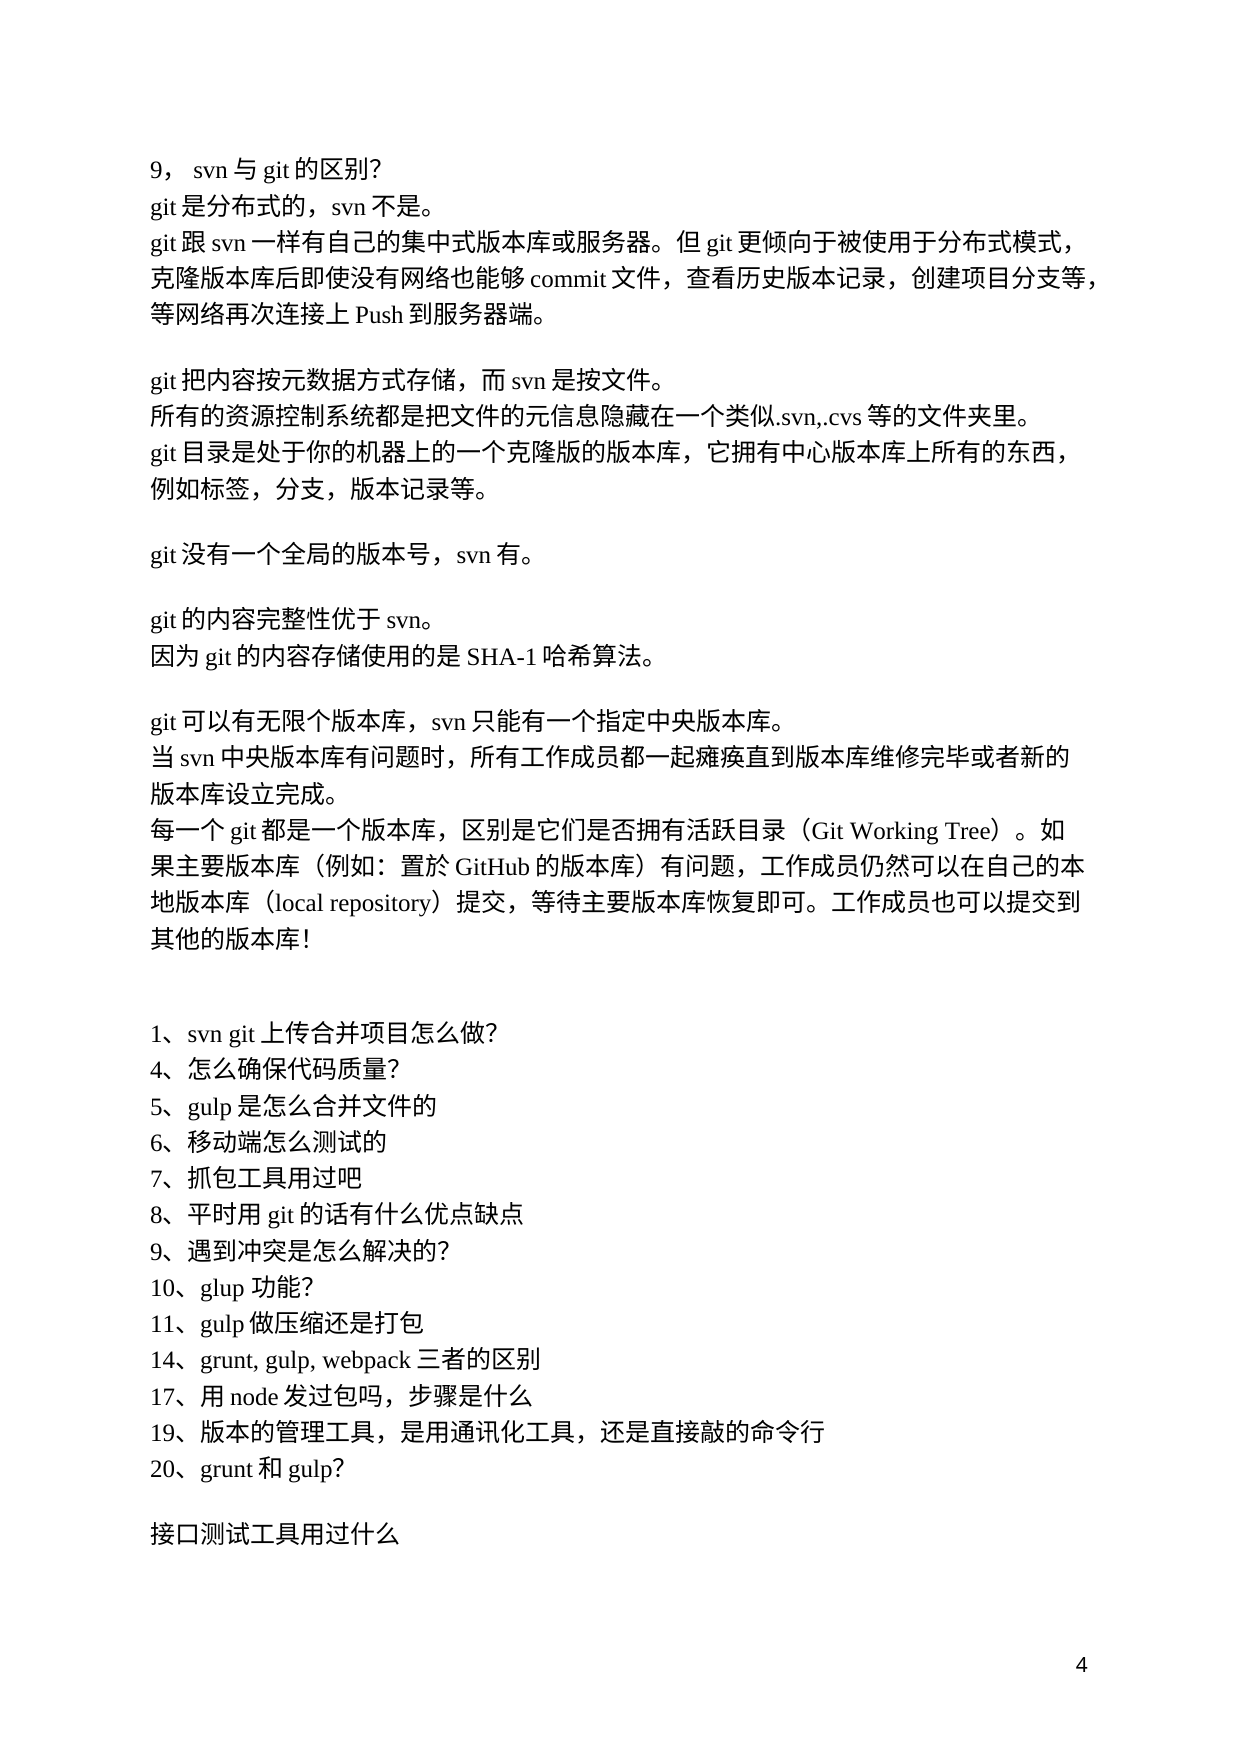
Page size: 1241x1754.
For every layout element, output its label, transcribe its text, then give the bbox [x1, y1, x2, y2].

text 9， svn与git的区别？ [150, 150, 1090, 186]
text 8、平时用git的话有什么优点缺点 [150, 1195, 1090, 1231]
text 接口测试工具用过什么 [150, 1514, 1090, 1550]
text git目录是处于你的机器上的一个克隆版的版本库，它拥有中心版本库上所有的东西，例如标签，分支，版本记录等。 [150, 433, 1090, 505]
text 每一个git都是一个版本库，区别是它们是否拥有活跃目录（Git Working Tree）。如果主要版本库（例如：置於GitHub的版本库）有问题，工作成员仍然可以在自己的本地版本库（local repository）提交，等待主要版本库恢复即可。工作成员也可以提交到其他的版本库！ [150, 810, 1090, 955]
text git可以有无限个版本库，svn只能有一个指定中央版本库。 [150, 702, 1090, 738]
text 因为git的内容存储使用的是SHA-1哈希算法。 [150, 636, 1090, 672]
text git是分布式的，svn不是。 [150, 186, 1090, 222]
text git没有一个全局的版本号，svn有。 [150, 534, 1090, 571]
text 17、用node发过包吗，步骤是什么 [150, 1376, 1090, 1412]
text 所有的资源控制系统都是把文件的元信息隐藏在一个类似.svn,.cvs等的文件夹里。 [150, 397, 1090, 433]
text 5、gulp是怎么合并文件的 [150, 1086, 1090, 1122]
text 当svn中央版本库有问题时，所有工作成员都一起瘫痪直到版本库维修完毕或者新的版本库设立完成。 [150, 738, 1090, 810]
text 20、grunt和gulp？ [150, 1449, 1090, 1485]
text git的内容完整性优于svn。 [150, 600, 1090, 636]
text 9、遇到冲突是怎么解决的？ [150, 1231, 1090, 1267]
text 7、抓包工具用过吧 [150, 1159, 1090, 1195]
text git把内容按元数据方式存储，而svn是按文件。 [150, 360, 1090, 397]
text 6、移动端怎么测试的 [150, 1122, 1090, 1159]
text 11、gulp做压缩还是打包 [150, 1304, 1090, 1340]
text git跟svn一样有自己的集中式版本库或服务器。但git更倾向于被使用于分布式模式，克隆版本库后即使没有网络也能够commit文件，查看历史版本记录，创建项目分支等，等网络再次连接上Push到服务器端。 [150, 222, 1090, 331]
text 4、怎么确保代码质量？ [150, 1050, 1090, 1086]
text 1、svn git上传合并项目怎么做？ [150, 1014, 1090, 1050]
text 19、版本的管理工具，是用通讯化工具，还是直接敲的命令行 [150, 1412, 1090, 1449]
text 10、glup 功能？ [150, 1267, 1090, 1304]
text 14、grunt, gulp, webpack三者的区别 [150, 1340, 1090, 1376]
